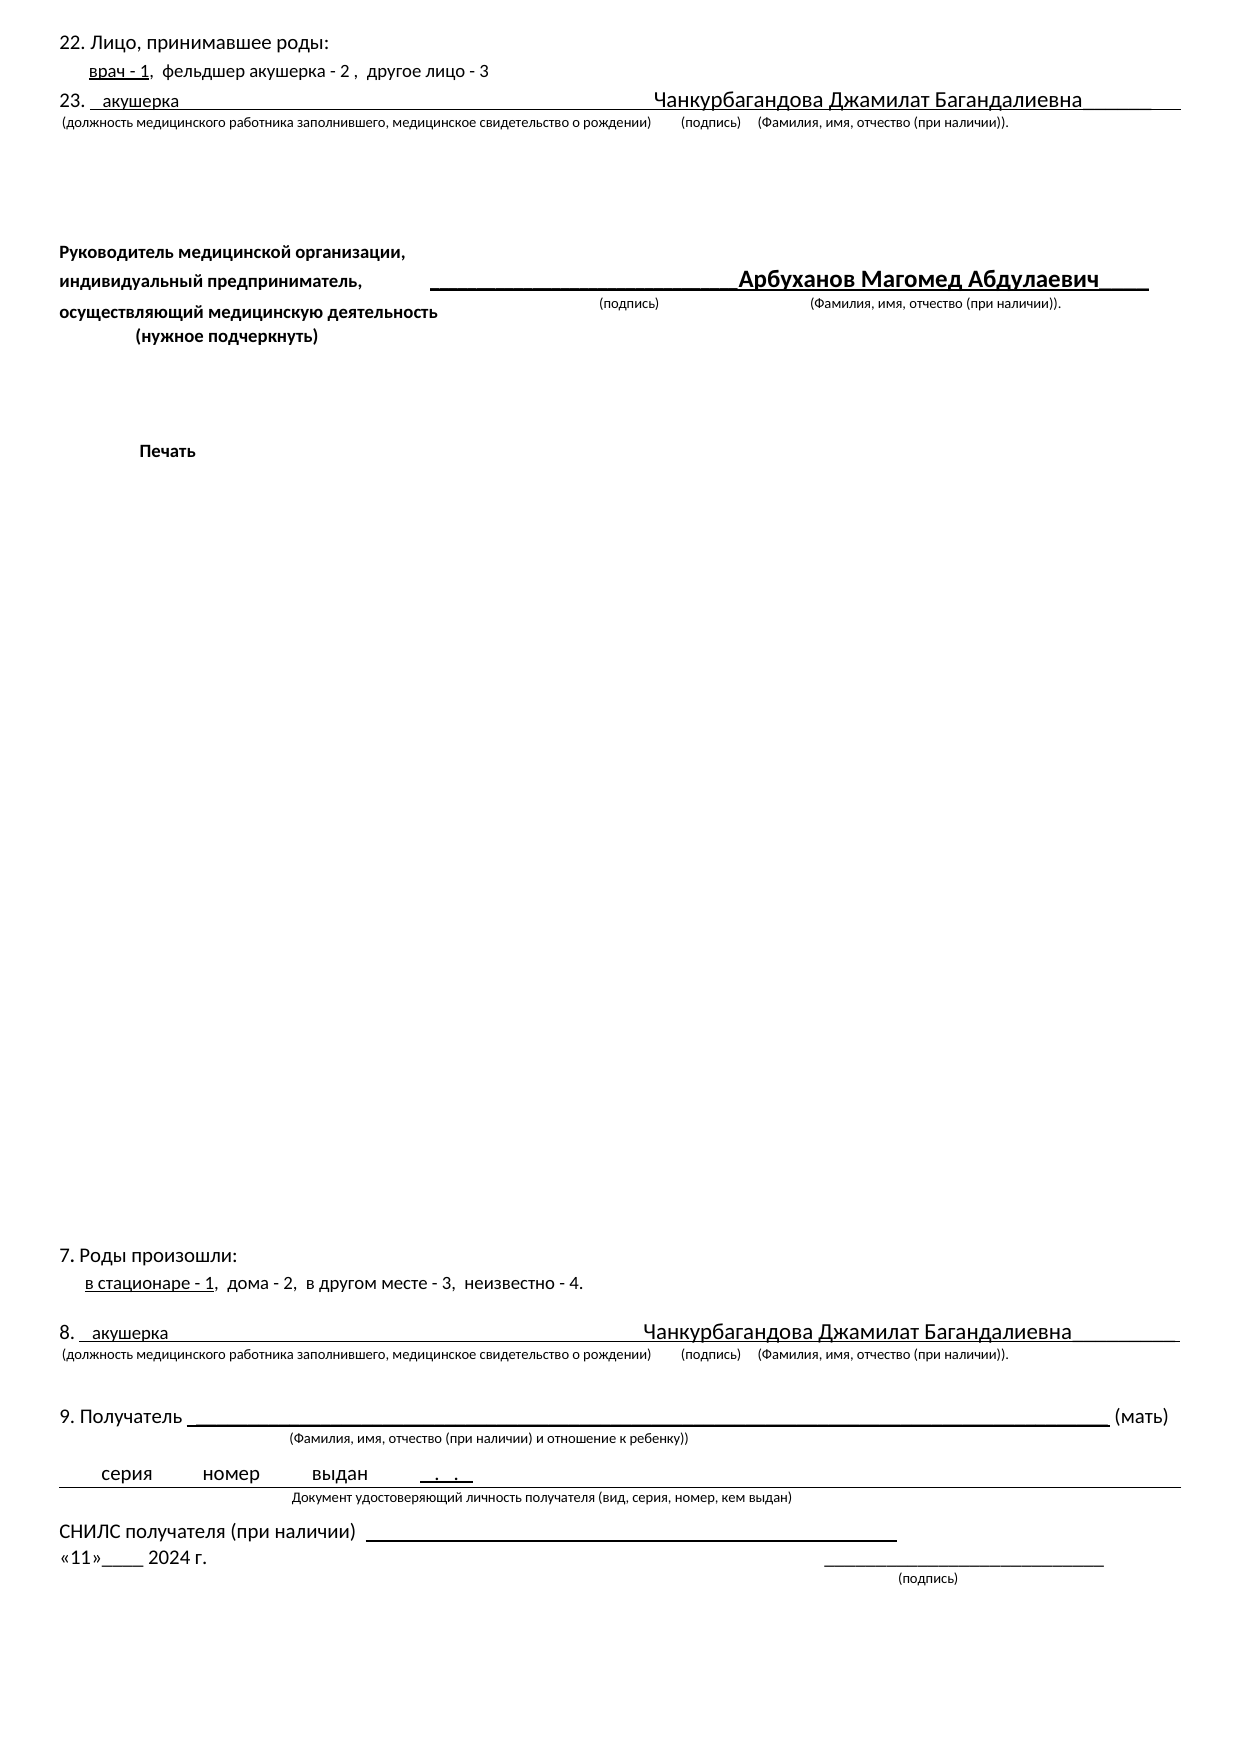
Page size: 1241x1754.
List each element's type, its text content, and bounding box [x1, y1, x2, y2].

text 8. акушерка Чанкурбагандова Джамилат Багандалиевна_________ [59, 1317, 1181, 1345]
text серия номер выдан . . [59, 1460, 1181, 1487]
text Печать [59, 439, 1181, 462]
text (должность медицинского работника заполнившего, медицинское свидетельство о рождении) (подпись) (Фамилия, имя, отчество (при наличии)). [59, 113, 1181, 144]
text в стационаре - 1, дома - 2, в другом месте - 3, неизвестно - 4. [59, 1271, 1181, 1294]
text (подпись) [59, 1569, 1181, 1600]
text осуществляющий медицинскую деятельность (подпись) (Фамилия, имя, отчество (при наличии)). [59, 294, 1181, 324]
text врач - 1, фельдшер акушерка - 2 , другое лицо - 3 [59, 59, 1181, 82]
text Документ удостоверяющий личность получателя (вид, серия, номер, кем выдан) [59, 1488, 1181, 1519]
text СНИЛС получателя (при наличии) [59, 1519, 1181, 1544]
text «11»____ 2024 г. ___________________________ [59, 1544, 1181, 1569]
text индивидуальный предприниматель, _________________________________Арбуханов Магомед Абдулаевич____ [59, 263, 1181, 294]
text 7. Роды произошли: [59, 1242, 1181, 1268]
text 22. Лицо, принимавшее роды: [59, 29, 1181, 55]
text (нужное подчеркнуть) [59, 324, 1181, 347]
text 23. акушерка Чанкурбагандова Джамилат Багандалиевна______ [59, 85, 1181, 113]
text 9. Получатель ________________________________________________________________________________________ (мать) [59, 1404, 1181, 1429]
text Руководитель медицинской организации, [59, 240, 1181, 263]
text (должность медицинского работника заполнившего, медицинское свидетельство о рождении) (подпись) (Фамилия, имя, отчество (при наличии)). [59, 1345, 1181, 1376]
text (Фамилия, имя, отчество (при наличии) и отношение к ребенку)) [59, 1429, 1181, 1460]
